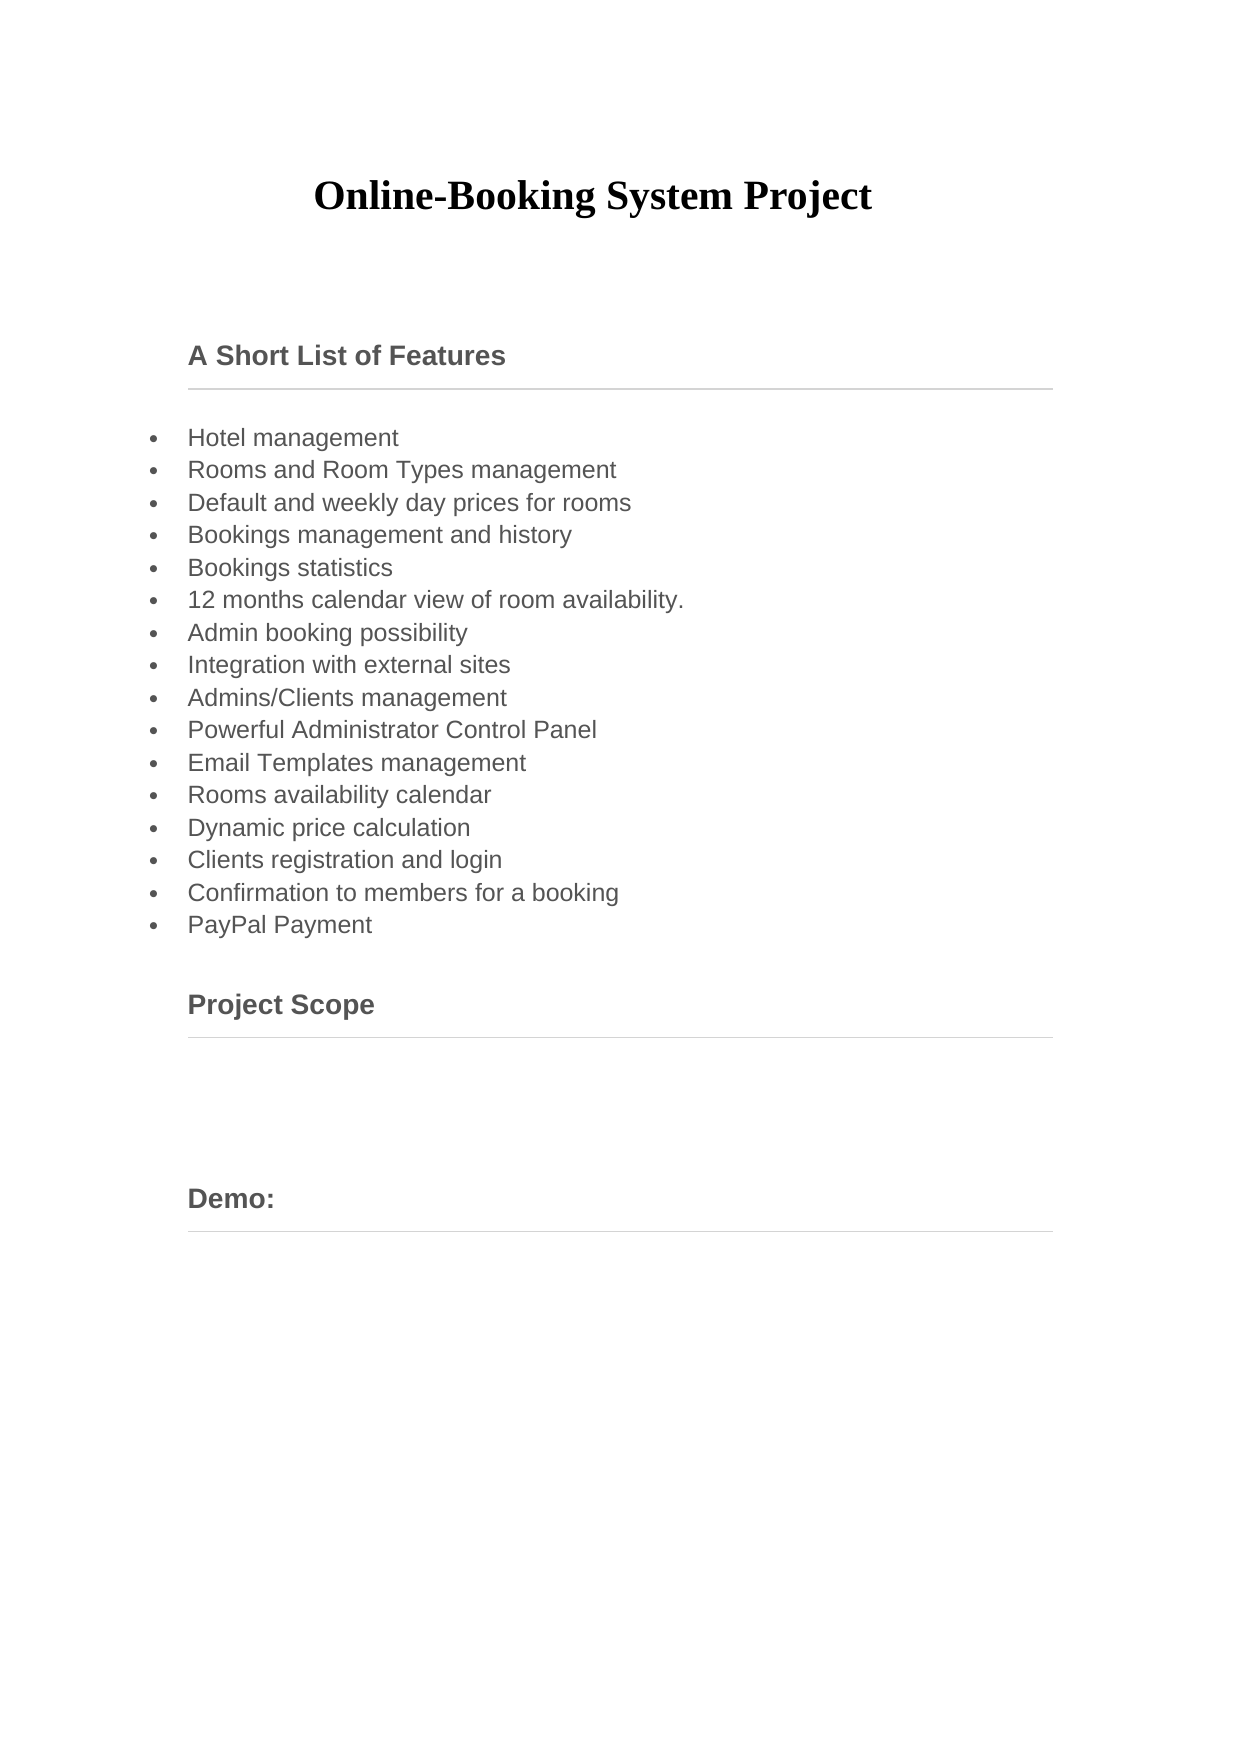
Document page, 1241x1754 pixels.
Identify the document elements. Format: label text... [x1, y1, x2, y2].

text A Short List of Features [187, 339, 1053, 389]
list Rooms and Room Types management [150, 453, 1053, 486]
list Integration with external sites [150, 648, 1053, 681]
text Online-Booking System Project [187, 162, 1053, 227]
list Bookings statistics [150, 551, 1053, 583]
list PayPal Payment [150, 908, 1053, 941]
list Email Templates management [150, 746, 1053, 778]
list Admins/Clients management [150, 681, 1053, 713]
list 12 months calendar view of room availability. [150, 583, 1053, 616]
list Confirmation to members for a booking [150, 876, 1053, 908]
list Admin booking possibility [150, 616, 1053, 648]
list Rooms availability calendar [150, 778, 1053, 811]
list Hotel management [150, 421, 1053, 453]
list Dynamic price calculation [150, 811, 1053, 843]
list Clients registration and login [150, 843, 1053, 876]
subtitle Demo: [187, 1182, 1053, 1232]
list Default and weekly day prices for rooms [150, 486, 1053, 518]
list Bookings management and history [150, 518, 1053, 551]
text Project Scope [187, 988, 1053, 1038]
list Powerful Administrator Control Panel [150, 713, 1053, 746]
